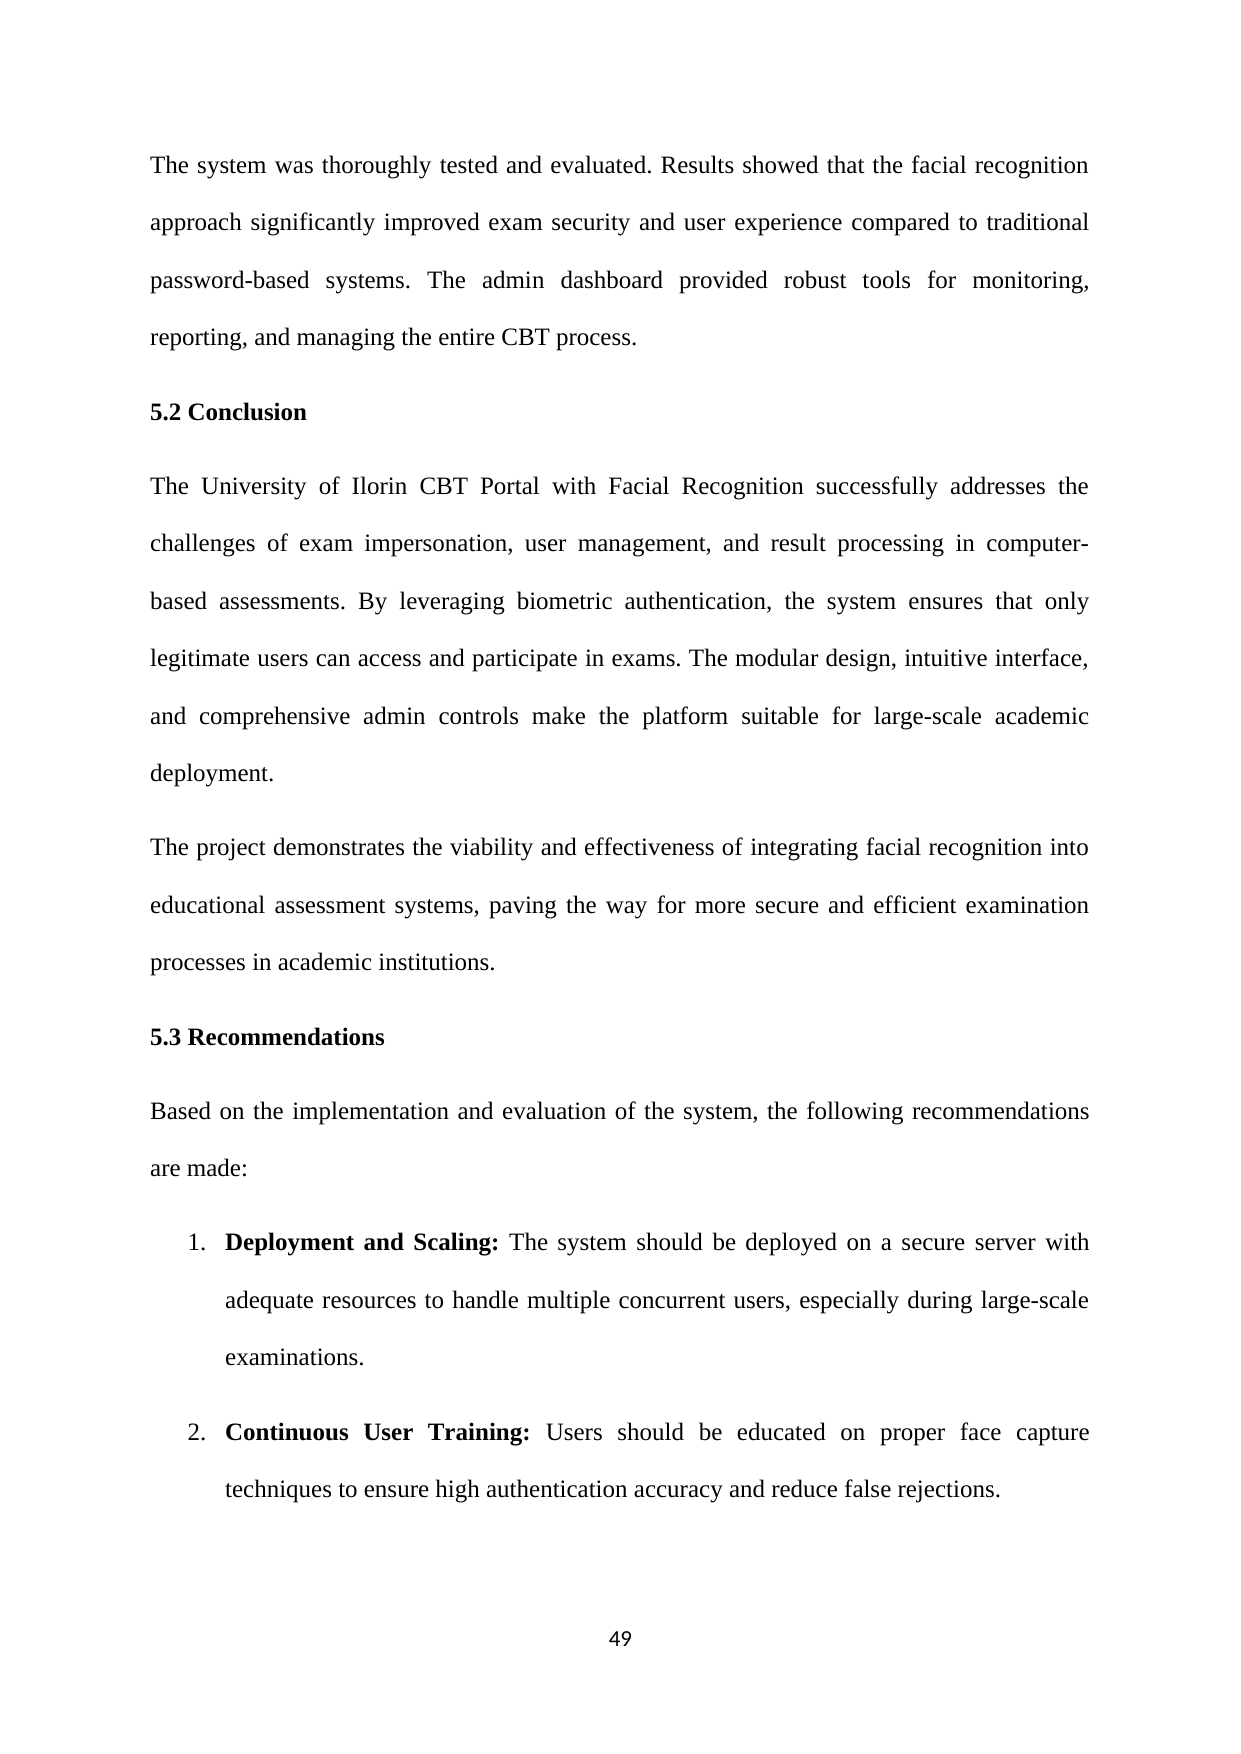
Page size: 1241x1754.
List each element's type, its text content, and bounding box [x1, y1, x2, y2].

text 5.2 Conclusion [150, 397, 1090, 425]
list Continuous User Training: Users should be educated on proper face capture techniques to ensure high authentication accuracy and reduce false rejections. [187, 1417, 1090, 1503]
list Deployment and Scaling: The system should be deployed on a secure server with adequate resources to handle multiple concurrent users, especially during large-scale examinations. [187, 1227, 1090, 1371]
text The project demonstrates the viability and effectiveness of integrating facial recognition into educational assessment systems, paving the way for more secure and efficient examination processes in academic institutions. [150, 832, 1090, 976]
text Based on the implementation and evaluation of the system, the following recommendations are made: [150, 1096, 1090, 1182]
text The system was thoroughly tested and evaluated. Results showed that the facial recognition approach significantly improved exam security and user experience compared to traditional password-based systems. The admin dashboard provided robust tools for monitoring, reporting, and managing the entire CBT process. [150, 150, 1090, 351]
text 5.3 Recommendations [150, 1022, 1090, 1050]
text The University of Ilorin CBT Portal with Facial Recognition successfully addresses the challenges of exam impersonation, user management, and result processing in computer-based assessments. By leveraging biometric authentication, the system ensures that only legitimate users can access and participate in exams. The modular design, intuitive interface, and comprehensive admin controls make the platform suitable for large-scale academic deployment. [150, 471, 1090, 787]
